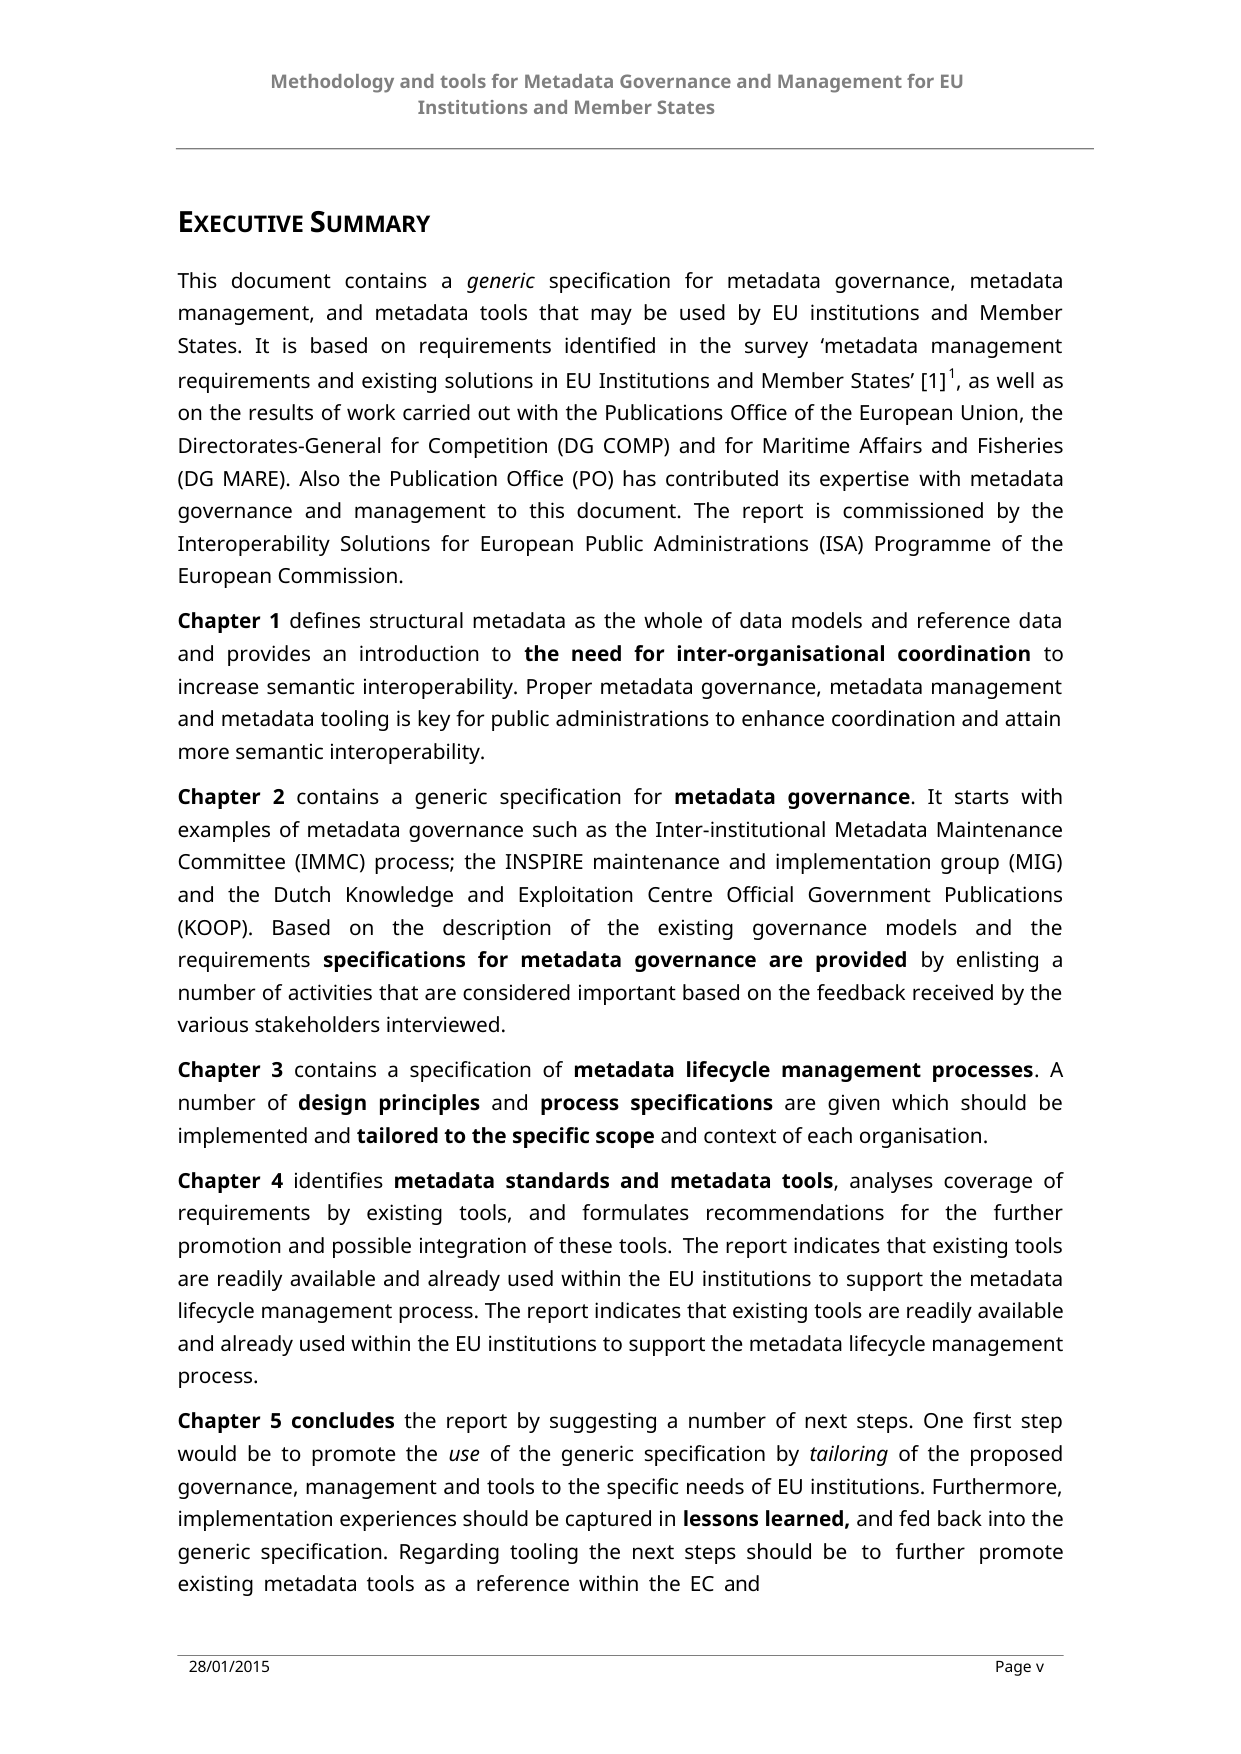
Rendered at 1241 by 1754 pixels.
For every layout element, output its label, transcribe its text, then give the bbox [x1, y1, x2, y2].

text This document contains a generic specification for metadata governance, metadata management, and metadata tools that may be used by EU institutions and Member States. It is based on requirements identified in the survey ‘metadata management requirements and existing solutions in EU Institutions and Member States’ [1]1, as well as on the results of work carried out with the Publications Office of the European Union, the Directorates-General for Competition (DG COMP) and for Maritime Affairs and Fisheries (DG MARE). Also the Publication Office (PO) has contributed its expertise with metadata governance and management to this document. The report is commissioned by the Interoperability Solutions for European Public Administrations (ISA) Programme of the European Commission. [177, 266, 1064, 590]
text Chapter 3 contains a specification of metadata lifecycle management processes. A number of design principles and process specifications are given which should be implemented and tailored to the specific scope and context of each organisation. [177, 1056, 1063, 1149]
text Chapter 1 defines structural metadata as the whole of data models and reference data and provides an introduction to the need for inter-organisational coordination to increase semantic interoperability. Proper metadata governance, metadata management and metadata tooling is key for public administrations to enhance coordination and attain more semantic interoperability. [177, 607, 1063, 766]
text Chapter 2 contains a generic specification for metadata governance. It starts with examples of metadata governance such as the Inter-institutional Metadata Maintenance Committee (IMMC) process; the INSPIRE maintenance and implementation group (MIG) and the Dutch Knowledge and Exploitation Centre Official Government Publications (KOOP). Based on the description of the existing governance models and the requirements specifications for metadata governance are provided by enlisting a number of activities that are considered important based on the feedback received by the various stakeholders interviewed. [177, 782, 1064, 1039]
subtitle EXECUTIVE SUMMARY [177, 201, 1115, 241]
text Chapter 5 concludes the report by suggesting a number of next steps. One first step would be to promote the use of the generic specification by tailoring of the proposed governance, management and tools to the specific needs of EU institutions. Furthermore, implementation experiences should be captured in lessons learned, and fed back into the generic specification. Regarding tooling the next steps should be to further promote existing metadata tools as a reference within the EC and [177, 1407, 1064, 1598]
text Chapter 4 identifies metadata standards and metadata tools, analyses coverage of requirements by existing tools, and formulates recommendations for the further promotion and possible integration of these tools. The report indicates that existing tools are readily available and already used within the EU institutions to support the metadata lifecycle management process. The report indicates that existing tools are readily available and already used within the EU institutions to support the metadata lifecycle management process. [177, 1166, 1064, 1390]
